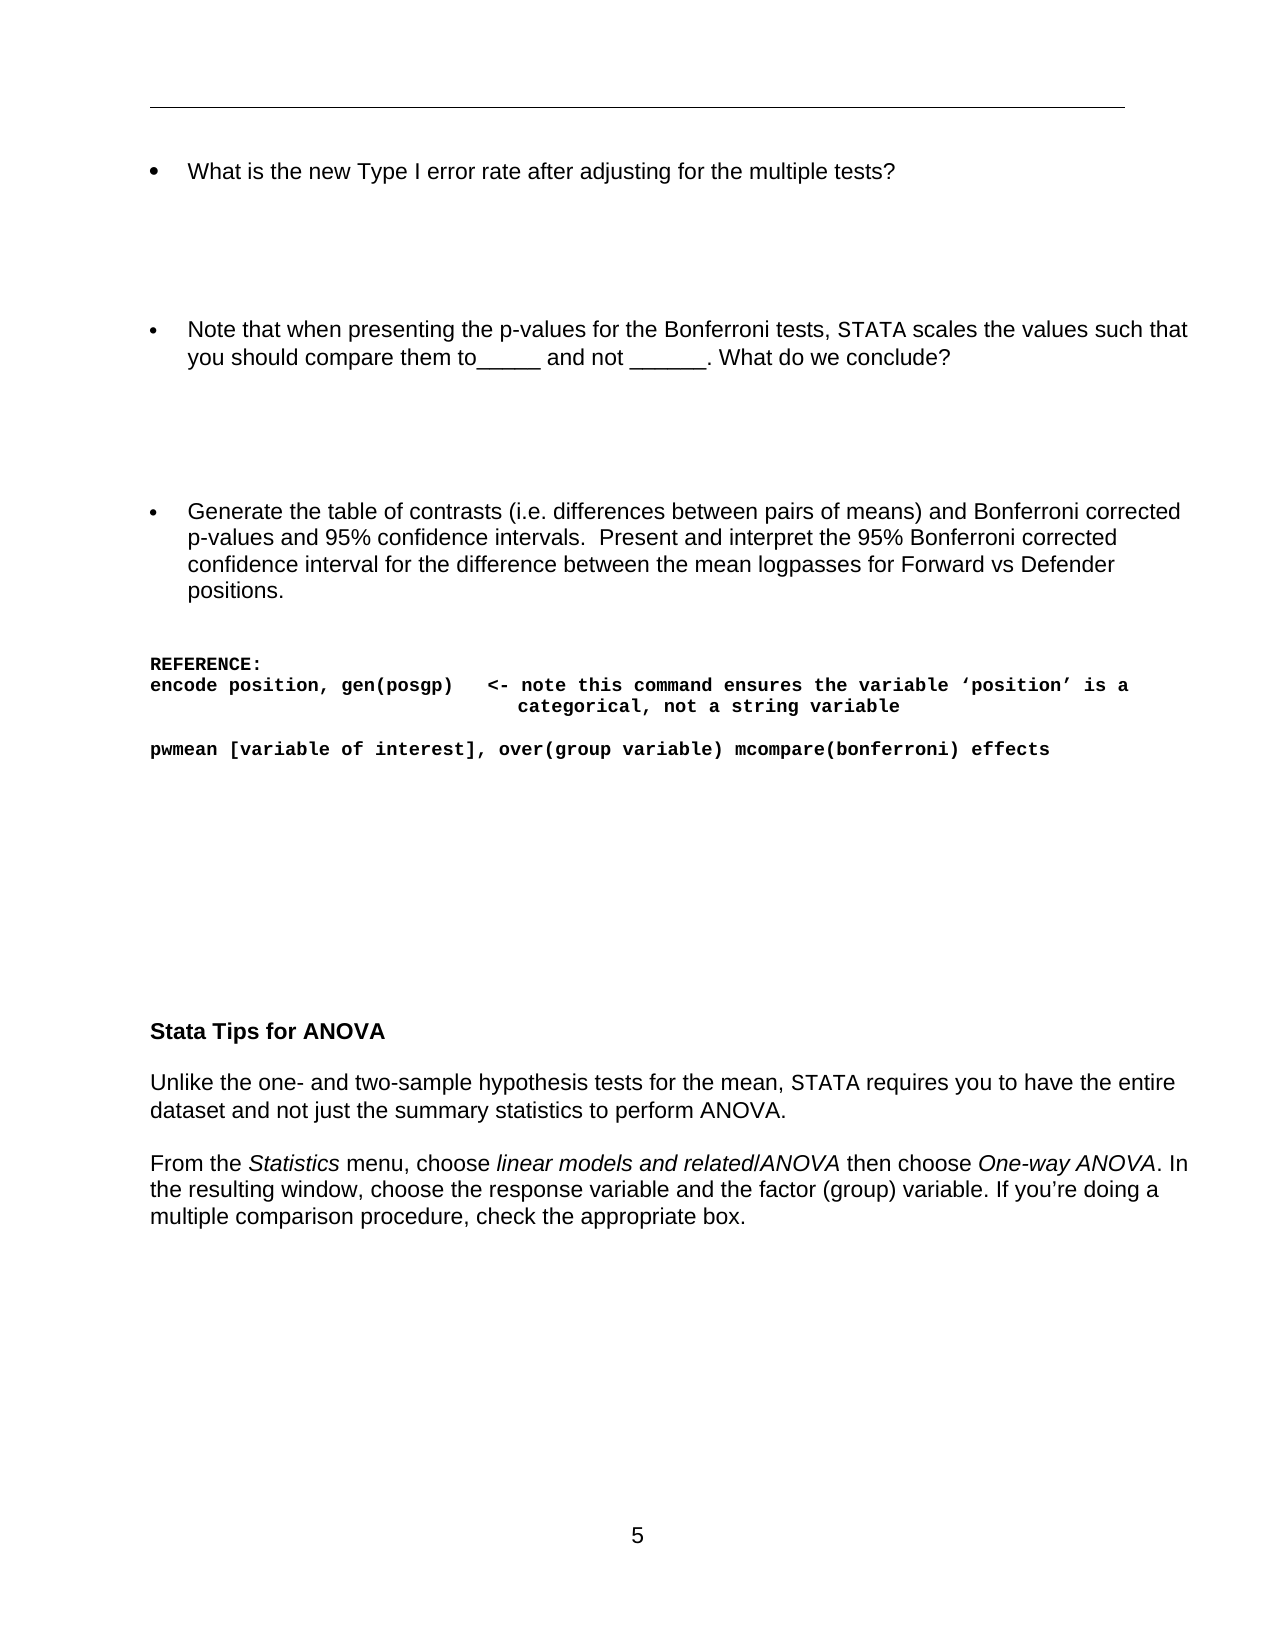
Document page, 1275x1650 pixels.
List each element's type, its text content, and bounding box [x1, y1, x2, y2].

text pwmean [variable of interest], over(group variable) mcompare(bonferroni) effects [150, 740, 1200, 761]
text Stata Tips for ANOVA [150, 1018, 1200, 1044]
text encode position, gen(posgp) <- note this command ensures the variable ‘position’ is a [150, 676, 1200, 697]
text From the Statistics menu, choose linear models and related/ANOVA then choose One-way ANOVA. In the resulting window, choose the response variable and the factor (group) variable. If you’re doing a multiple comparison procedure, check the appropriate box. [150, 1150, 1200, 1229]
text REFERENCE: [150, 655, 1200, 676]
list Note that when presenting the p-values for the Bonferroni tests, STATA scales the values such that you should compare them to_____ and not ______. What do we conclude? [150, 316, 1200, 370]
list What is the new Type I error rate after adjusting for the multiple tests? [150, 158, 1200, 184]
text Unlike the one- and two-sample hypothesis tests for the mean, STATA requires you to have the entire dataset and not just the summary statistics to perform ANOVA. [150, 1069, 1200, 1124]
text categorical, not a string variable [450, 697, 1200, 718]
list Generate the table of contrasts (i.e. differences between pairs of means) and Bonferroni corrected p-values and 95% confidence intervals. Present and interpret the 95% Bonferroni corrected confidence interval for the difference between the mean logpasses for Forward vs Defender positions. [150, 498, 1200, 603]
